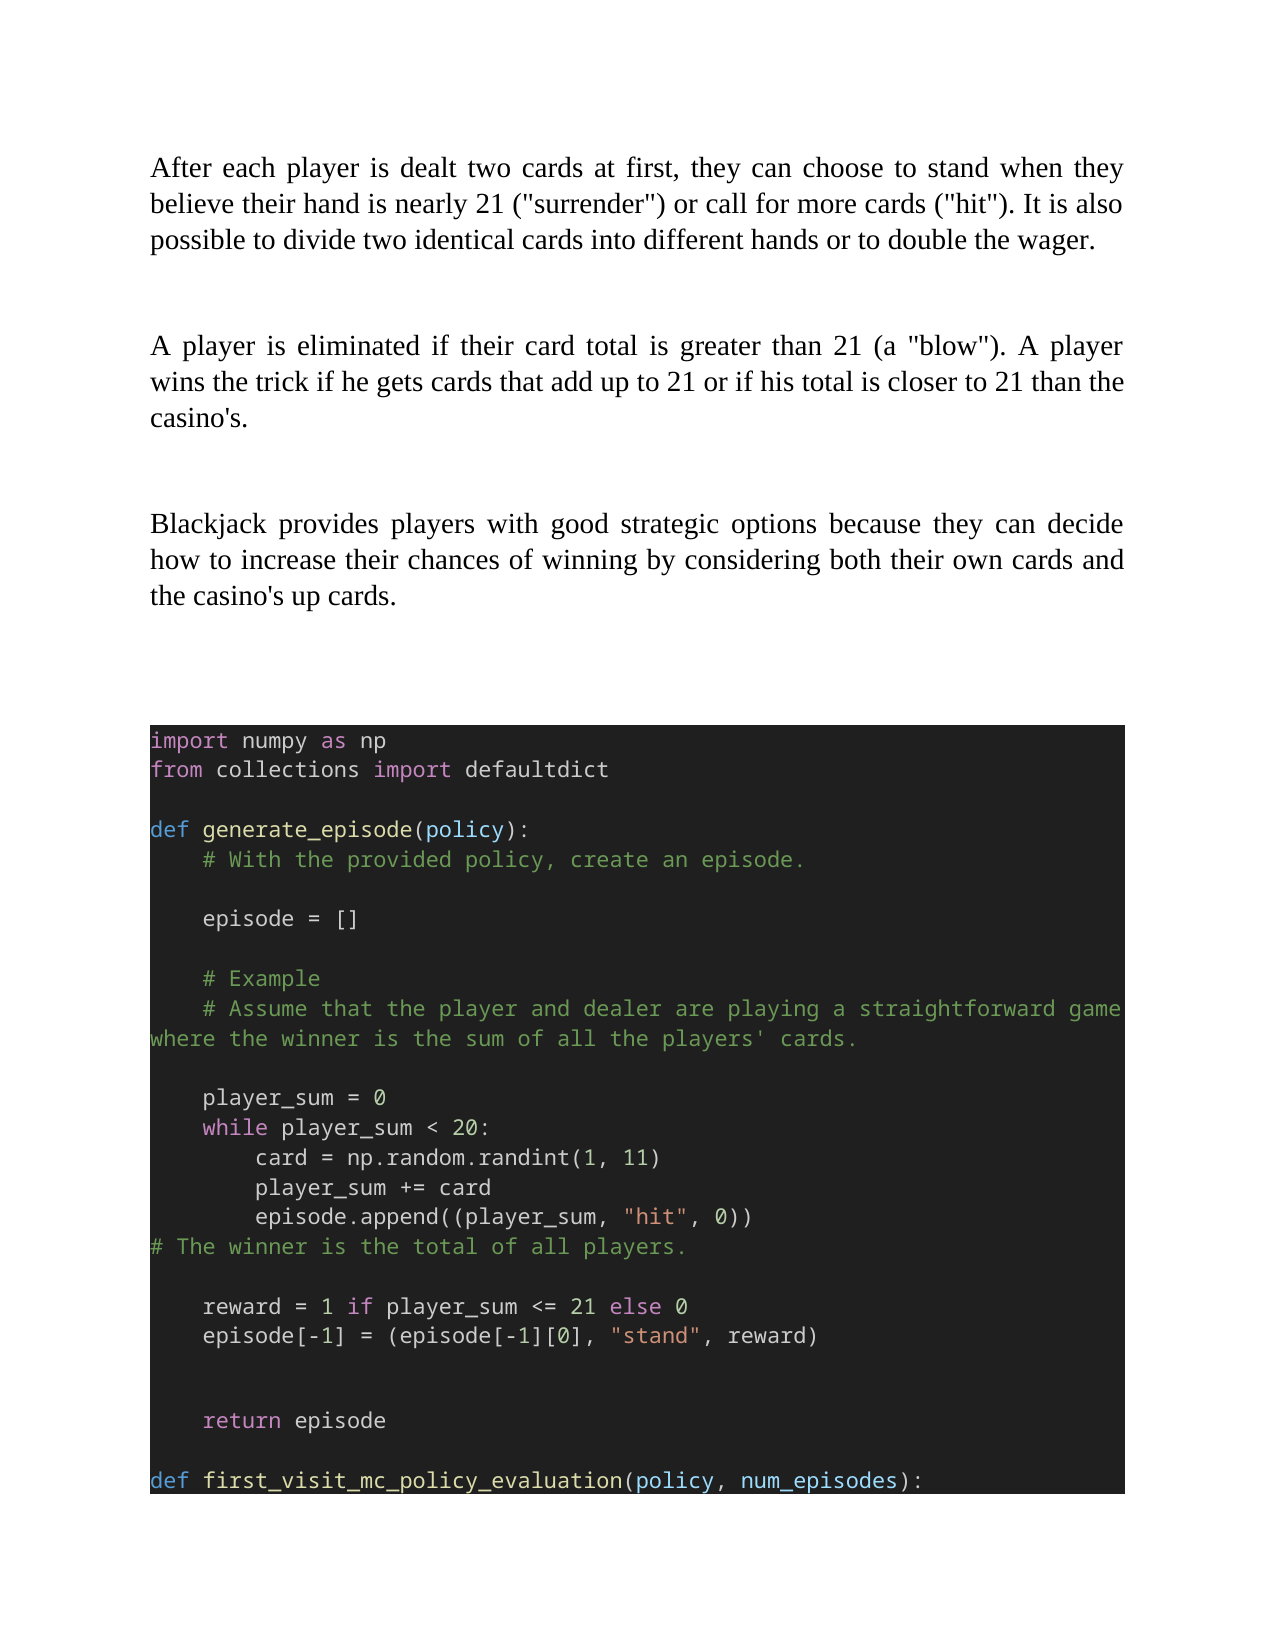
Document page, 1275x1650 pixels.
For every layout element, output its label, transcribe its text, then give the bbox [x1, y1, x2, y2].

text episode[-1] = (episode[-1][0], "stand", reward) [150, 1321, 1125, 1350]
text import numpy as np [150, 725, 1125, 754]
text episode = [] [150, 903, 1125, 933]
text Blackjack provides players with good strategic options because they can decide how to increase their chances of winning by considering both their own cards and the casino's up cards. [150, 506, 1125, 612]
text # With the provided policy, create an episode. [150, 844, 1125, 874]
text episode.append((player_sum, "hit", 0)) [150, 1201, 1125, 1231]
text from collections import defaultdict [150, 754, 1125, 784]
text def generate_episode(policy): [150, 814, 1125, 844]
text A player is eliminated if their card total is greater than 21 (a "blow"). A player wins the trick if he gets cards that add up to 21 or if his total is closer to 21 than the casino's. [150, 328, 1125, 434]
text reward = 1 if player_sum <= 21 else 0 [150, 1291, 1125, 1321]
text player_sum = 0 [150, 1082, 1125, 1112]
text # Assume that the player and dealer are playing a straightforward game where the winner is the sum of all the players' cards. [150, 993, 1125, 1052]
text def first_visit_mc_policy_evaluation(policy, num_episodes): [150, 1465, 1125, 1494]
text return episode [150, 1405, 1125, 1435]
text card = np.random.randint(1, 11) [150, 1142, 1125, 1172]
text # Example [150, 963, 1125, 993]
text # The winner is the total of all players. [150, 1231, 1125, 1261]
text player_sum += card [150, 1172, 1125, 1201]
text while player_sum < 20: [150, 1112, 1125, 1142]
text After each player is dealt two cards at first, they can choose to stand when they believe their hand is nearly 21 ("surrender") or call for more cards ("hit"). It is also possible to divide two identical cards into different hands or to double the wager. [150, 150, 1125, 256]
